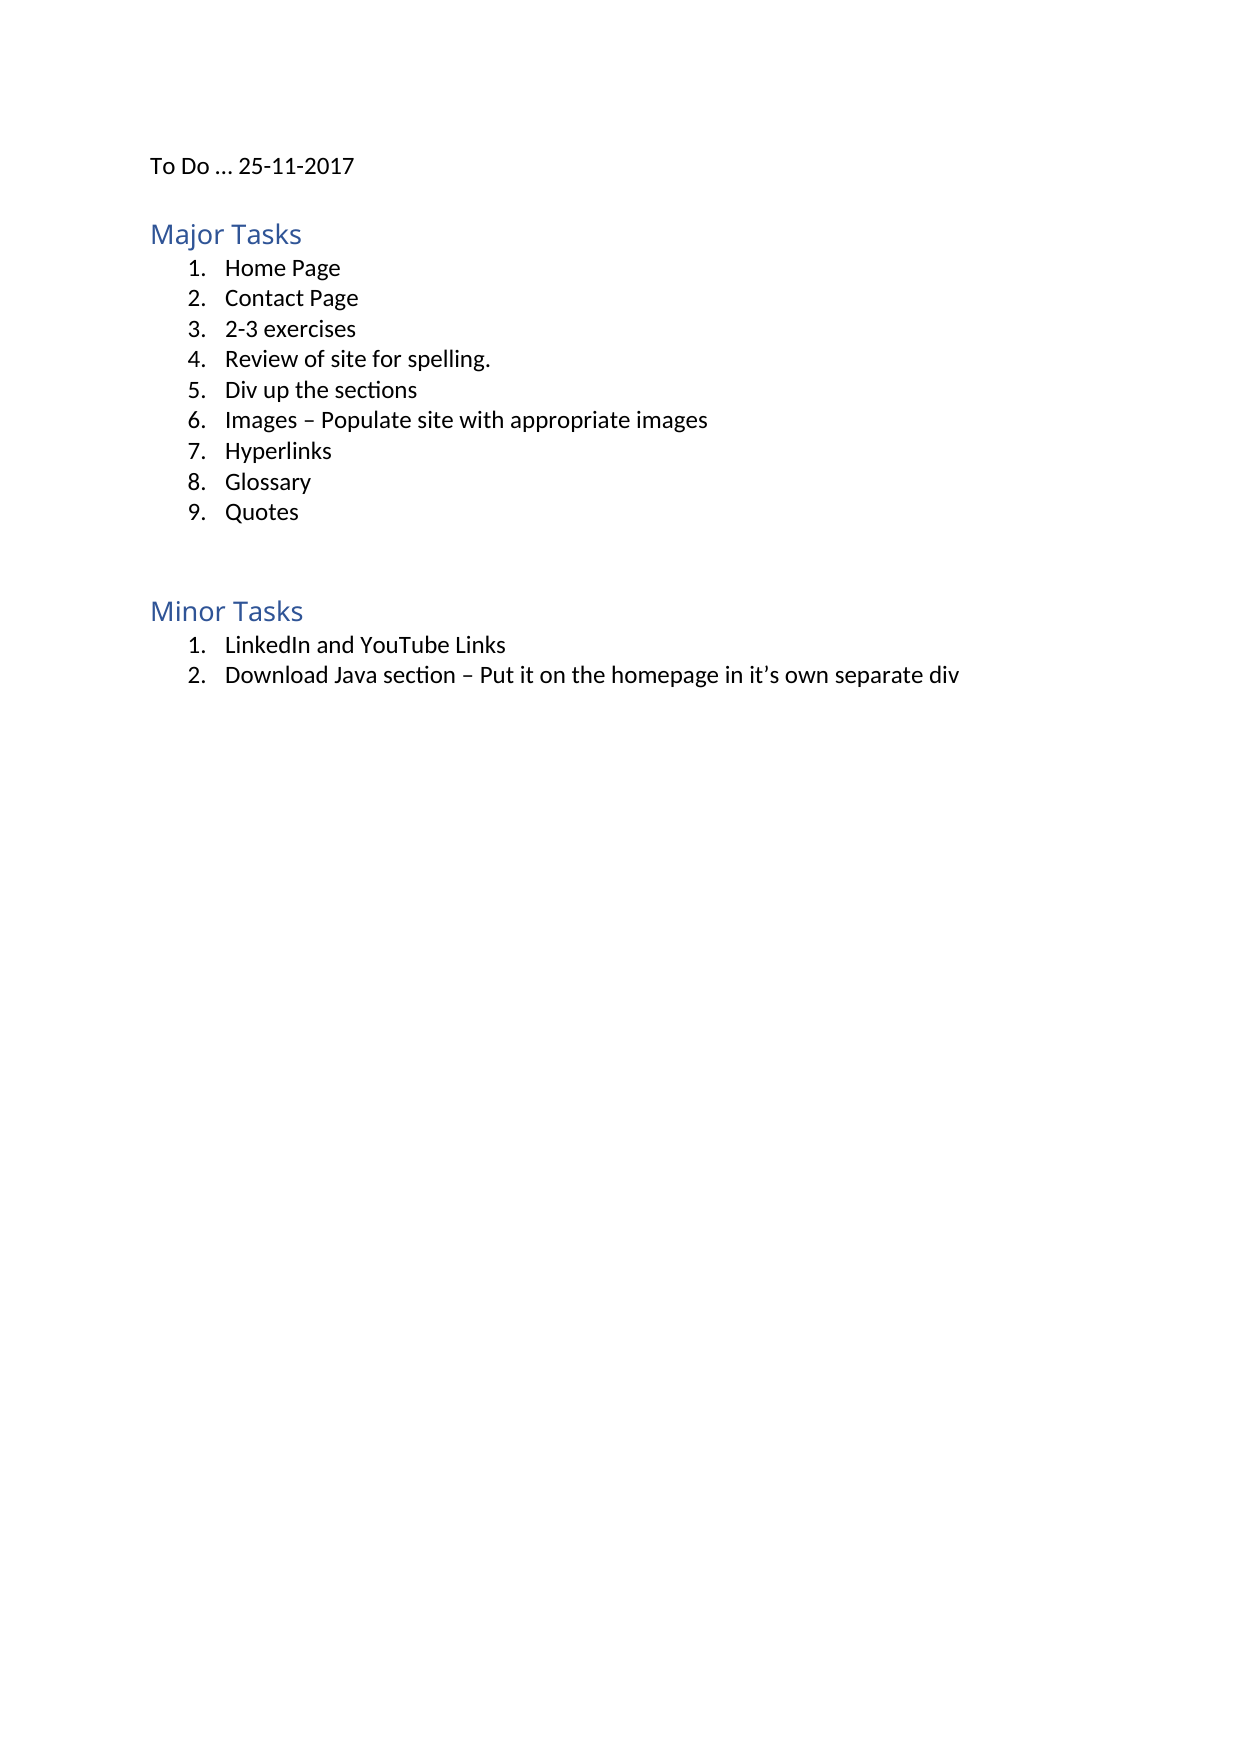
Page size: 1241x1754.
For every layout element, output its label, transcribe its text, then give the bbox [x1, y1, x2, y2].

list Download Java section – Put it on the homepage in it’s own separate div [187, 659, 1090, 690]
list Contact Page [187, 283, 1090, 313]
list Images – Populate site with appropriate images [187, 405, 1090, 435]
list Hyperlinks [187, 435, 1090, 466]
list LinkedIn and YouTube Links [187, 629, 1090, 659]
list Home Page [187, 252, 1090, 283]
list Glossary [187, 466, 1090, 496]
list Review of site for spelling. [187, 344, 1090, 374]
list Div up the sections [187, 374, 1090, 405]
list 2-3 exercises [187, 313, 1090, 344]
list Quotes [187, 496, 1090, 527]
subtitle Minor Tasks [150, 592, 1090, 629]
text To Do … 25-11-2017 [150, 150, 1090, 181]
subtitle Major Tasks [150, 215, 1090, 252]
